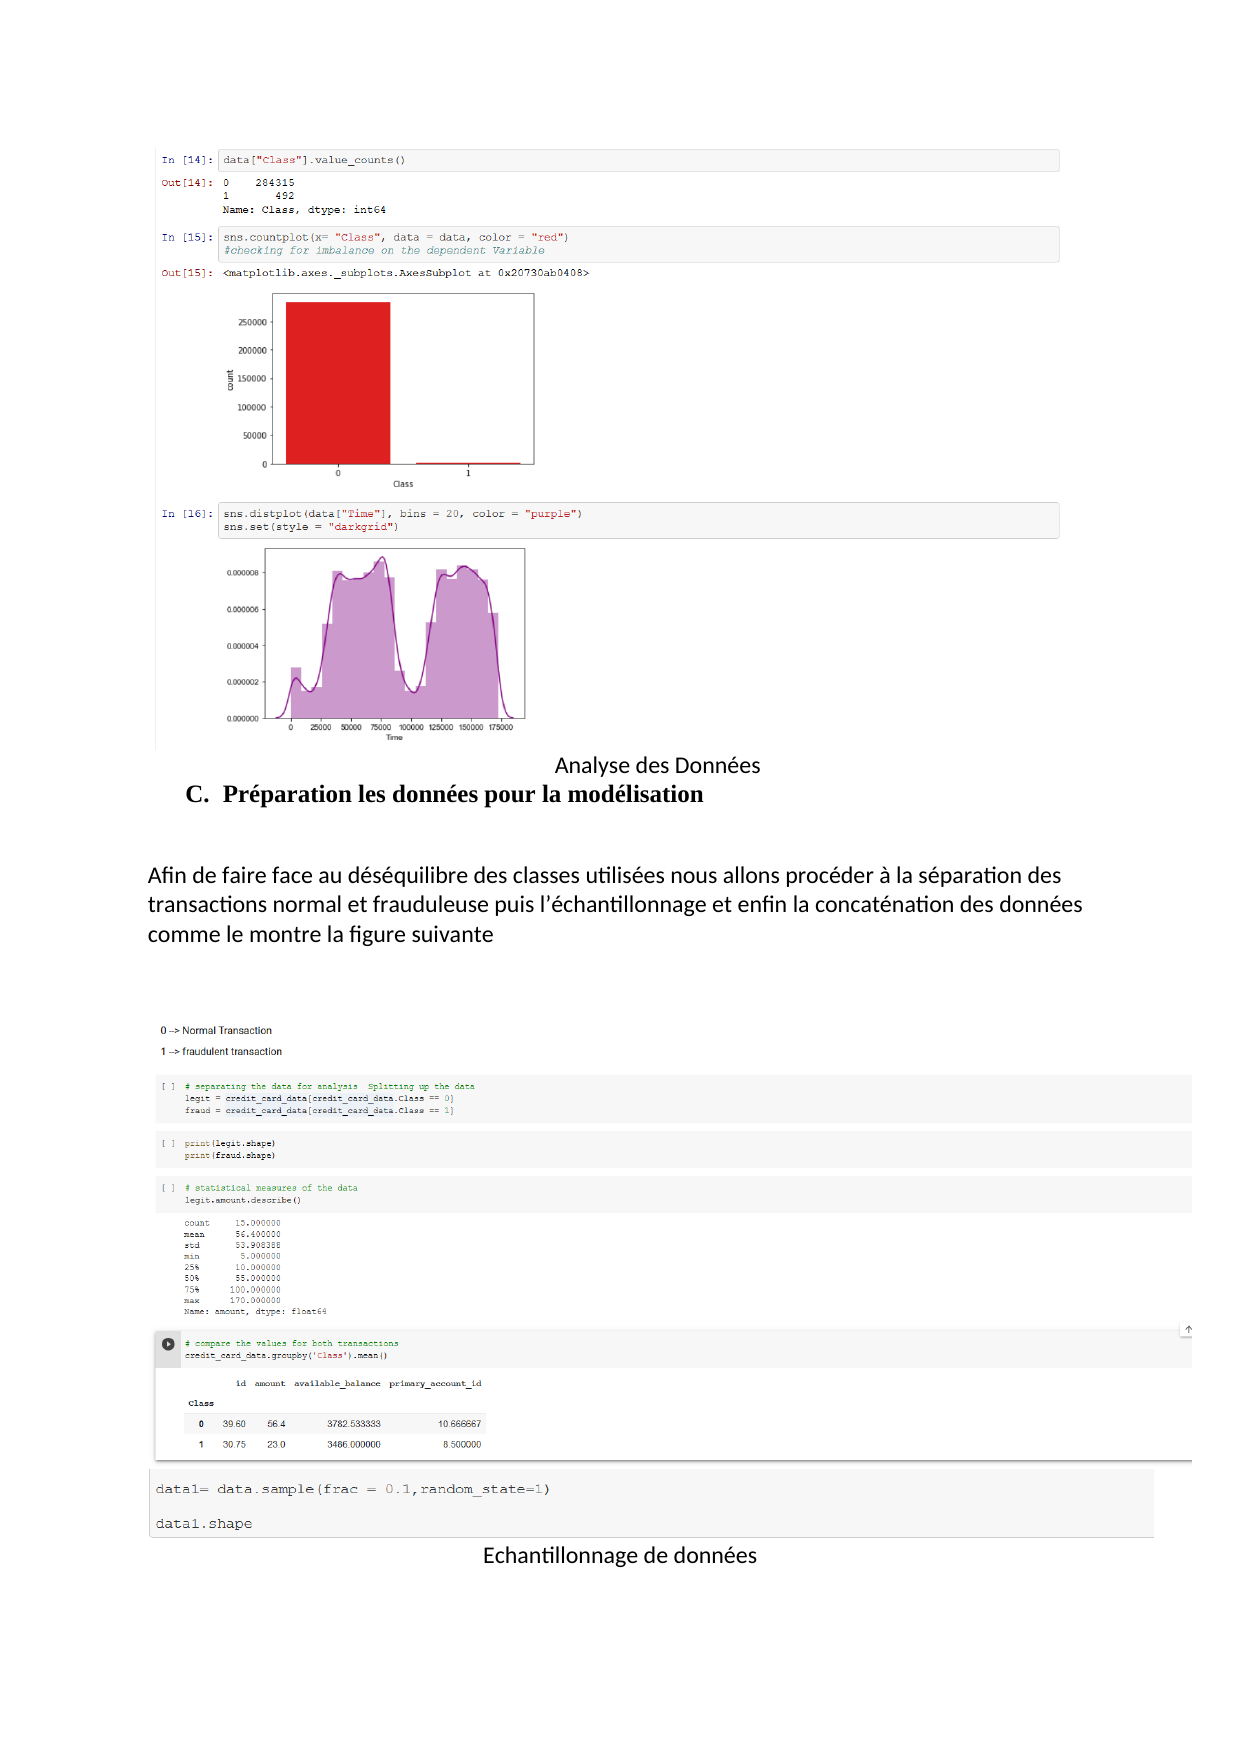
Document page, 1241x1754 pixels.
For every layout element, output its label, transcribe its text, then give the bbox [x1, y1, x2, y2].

text Afin de faire face au déséquilibre des classes utilisées nous allons procéder à la séparation des transactions normal et frauduleuse puis l’échantillonnage et enfin la concaténation des données comme le montre la figure suivante [148, 860, 1093, 948]
list Préparation les données pour la modélisation [185, 779, 1093, 808]
text Echantillonnage de données [148, 1541, 1093, 1569]
picture [147, 147, 1093, 750]
list Analyse des Données [223, 750, 1093, 779]
picture [147, 1016, 1192, 1541]
